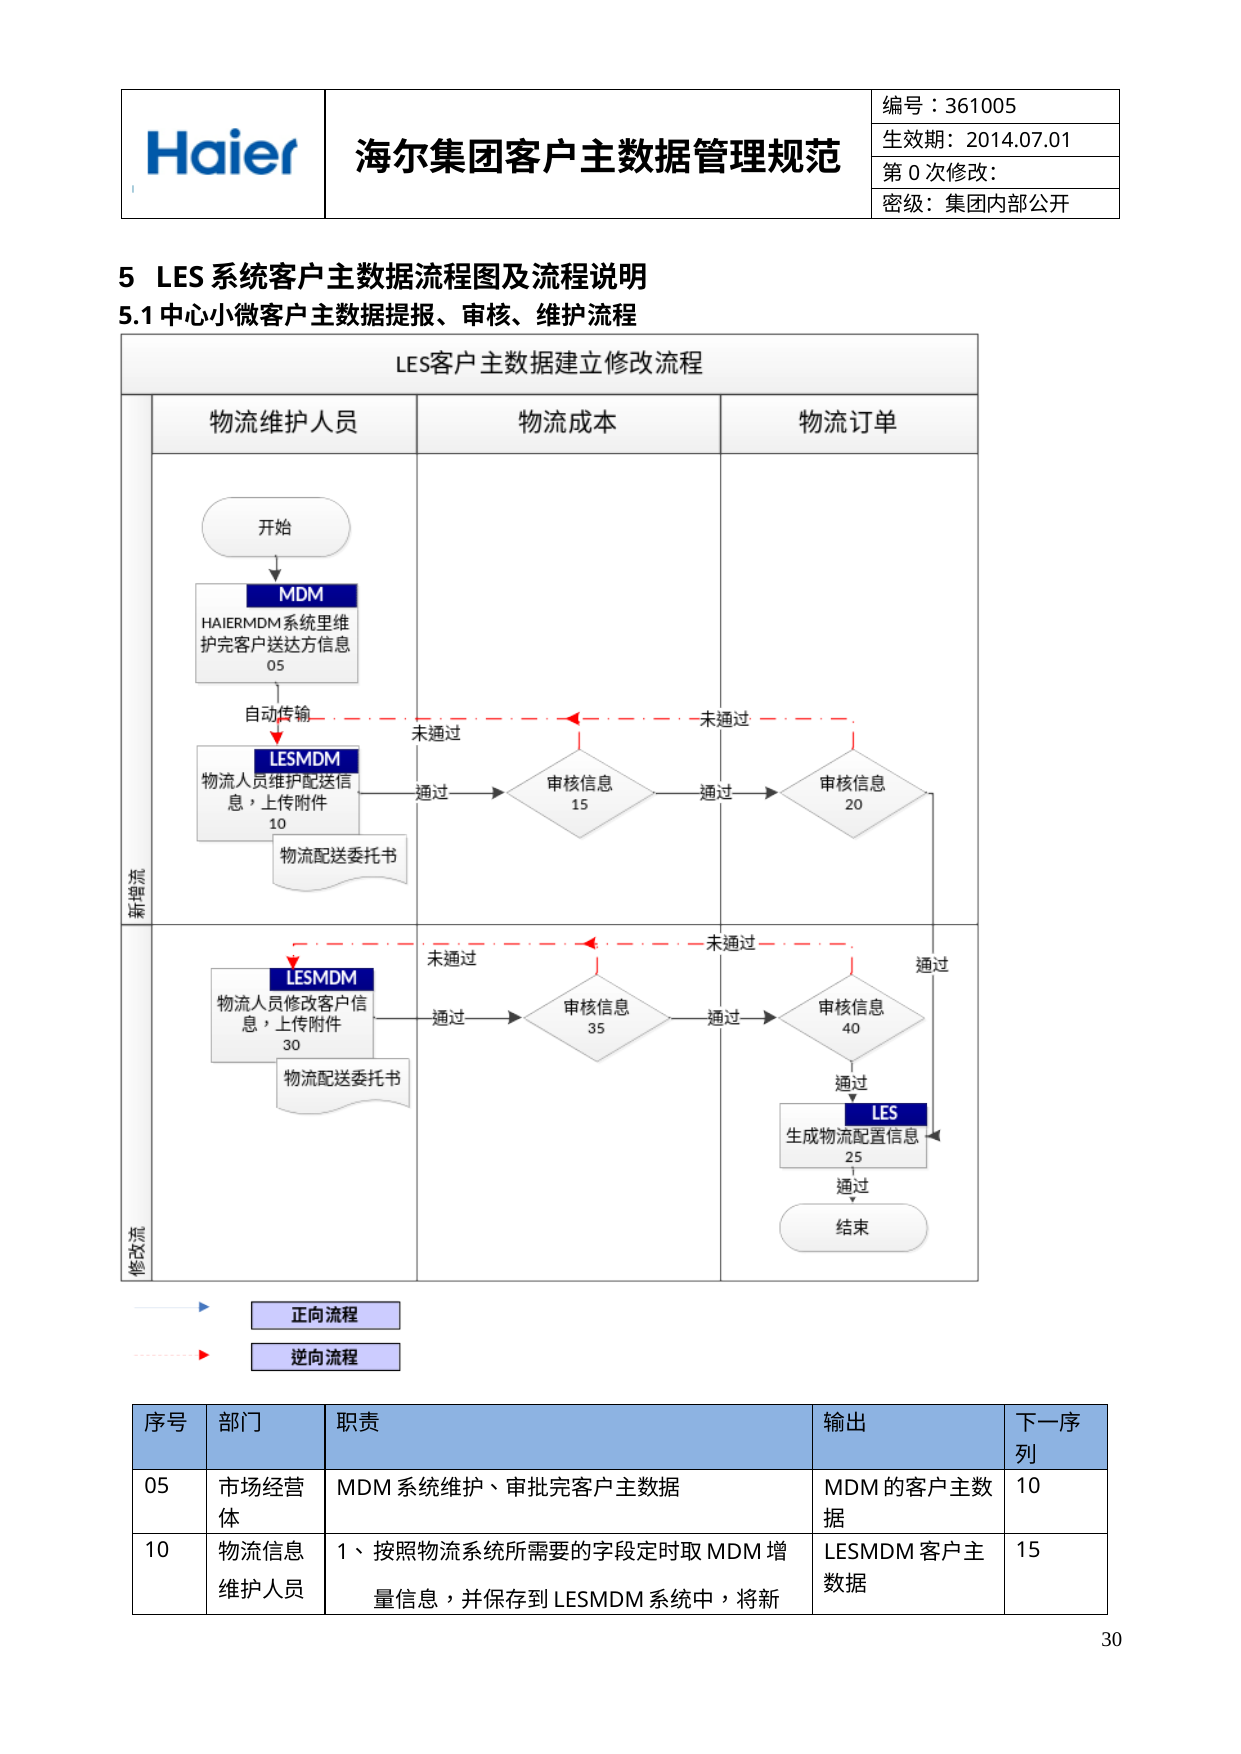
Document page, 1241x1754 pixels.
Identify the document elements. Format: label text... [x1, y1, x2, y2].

subtitle LES系统客户主数据流程图及流程说明 [118, 253, 1122, 296]
table_header 下一序列 [1005, 1405, 1107, 1469]
table_cell MDM系统维护、审批完客户主数据 [326, 1470, 812, 1533]
table_header 序号 [133, 1405, 206, 1469]
table_cell 15 [1005, 1534, 1107, 1613]
table_cell MDM的客户主数据 [813, 1470, 1004, 1533]
table_cell 按照物流系统所需要的字段定时取MDM增量信息，并保存到LESMDM系统中，将新维护的信息按照工贸下发到各配送中心负责人邮箱 配送中心人员维护相关配送信运输区域、运输周期、主辅仓等数据，并上传配送委托书 [326, 1534, 812, 1613]
table_header 职责 [326, 1405, 812, 1469]
table_header 部门 [207, 1405, 324, 1469]
table_header 输出 [813, 1405, 1004, 1469]
table_cell 05 [133, 1470, 206, 1533]
table_cell 10 [133, 1534, 206, 1613]
table_cell LESMDM客户主数据 [813, 1534, 1004, 1613]
table_cell 物流信息维护人员 [207, 1534, 324, 1613]
text 5.1中心小微客户主数据提报、审核、维护流程 [118, 296, 1122, 332]
picture [132, 109, 308, 199]
table_cell 10 [1005, 1470, 1107, 1533]
table_cell 市场经营体 [207, 1470, 324, 1533]
